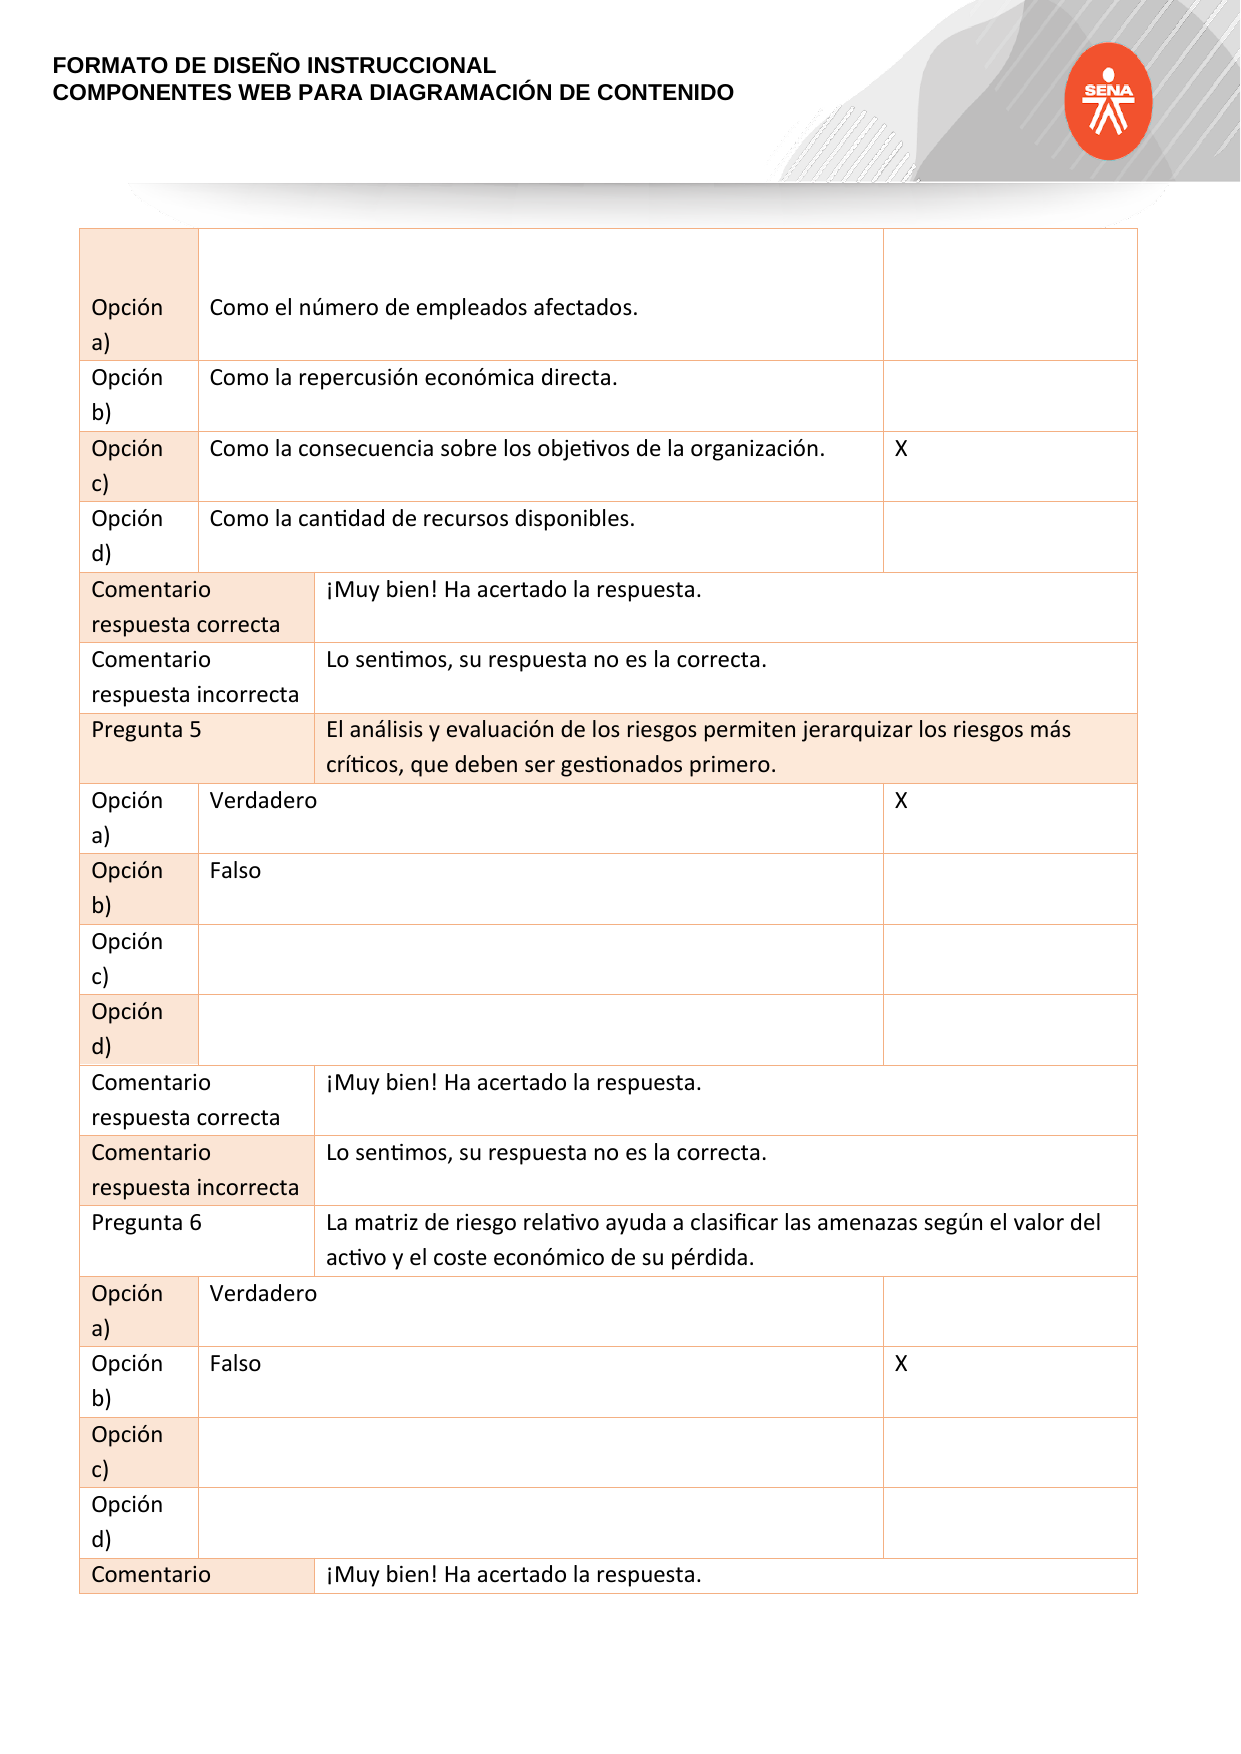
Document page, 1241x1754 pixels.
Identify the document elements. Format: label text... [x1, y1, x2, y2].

table_cell Pregunta 6 [80, 1206, 314, 1276]
table_cell ¡Muy bien! Ha acertado la respuesta. [315, 573, 1137, 642]
table_cell Pregunta 5 [80, 714, 314, 783]
table_cell Como el número de empleados afectados. [199, 229, 883, 360]
table_cell [199, 1418, 883, 1487]
table_cell Comentario respuesta correcta [80, 573, 314, 642]
table_cell Opción a) [80, 1277, 198, 1346]
table_cell Lo sentimos, su respuesta no es la correcta. [315, 643, 1137, 712]
table_cell [884, 229, 1137, 360]
table_cell Opción d) [80, 1488, 198, 1557]
table_cell Opción c) [80, 432, 198, 501]
table_cell [199, 925, 883, 994]
table_cell Opción a) [80, 229, 198, 360]
table_cell El análisis y evaluación de los riesgos permiten jerarquizar los riesgos más críticos, que deben ser gestionados primero. [315, 714, 1137, 783]
table_cell Opción c) [80, 1418, 198, 1487]
table_cell Como la repercusión económica directa. [199, 361, 883, 431]
table_cell ¡Muy bien! Ha acertado la respuesta. [315, 1559, 1137, 1593]
table_cell Falso [199, 1347, 883, 1417]
table_cell [884, 925, 1137, 994]
table_cell Comentario respuesta incorrecta [80, 1136, 314, 1205]
table_cell Verdadero [199, 784, 883, 853]
table_cell [199, 1488, 883, 1557]
table_cell Opción b) [80, 854, 198, 924]
table_cell X [884, 1347, 1137, 1417]
table_cell [884, 854, 1137, 924]
table_cell [884, 1277, 1137, 1346]
table_cell X [884, 784, 1137, 853]
table_cell Opción b) [80, 361, 198, 431]
table_cell [884, 502, 1137, 572]
table_cell X [884, 432, 1137, 501]
table_cell La matriz de riesgo relativo ayuda a clasificar las amenazas según el valor del activo y el coste económico de su pérdida. [315, 1206, 1137, 1276]
table_cell [884, 995, 1137, 1064]
table_cell Opción b) [80, 1347, 198, 1417]
table_cell Lo sentimos, su respuesta no es la correcta. [315, 1136, 1137, 1205]
table_cell Comentario respuesta correcta [80, 1559, 314, 1593]
table_cell Falso [199, 854, 883, 924]
table_cell [884, 361, 1137, 431]
table_cell [884, 1488, 1137, 1557]
table_cell Opción c) [80, 925, 198, 994]
table_cell Comentario respuesta incorrecta [80, 643, 314, 712]
table_cell Opción d) [80, 502, 198, 572]
table_cell Verdadero [199, 1277, 883, 1346]
table_cell Comentario respuesta correcta [80, 1066, 314, 1135]
table_cell Opción d) [80, 995, 198, 1064]
picture [0, 0, 1241, 229]
table_cell [199, 995, 883, 1064]
table_cell Como la consecuencia sobre los objetivos de la organización. [199, 432, 883, 501]
table_cell Opción a) [80, 784, 198, 853]
table_cell ¡Muy bien! Ha acertado la respuesta. [315, 1066, 1137, 1135]
table_cell [884, 1418, 1137, 1487]
table_cell Como la cantidad de recursos disponibles. [199, 502, 883, 572]
